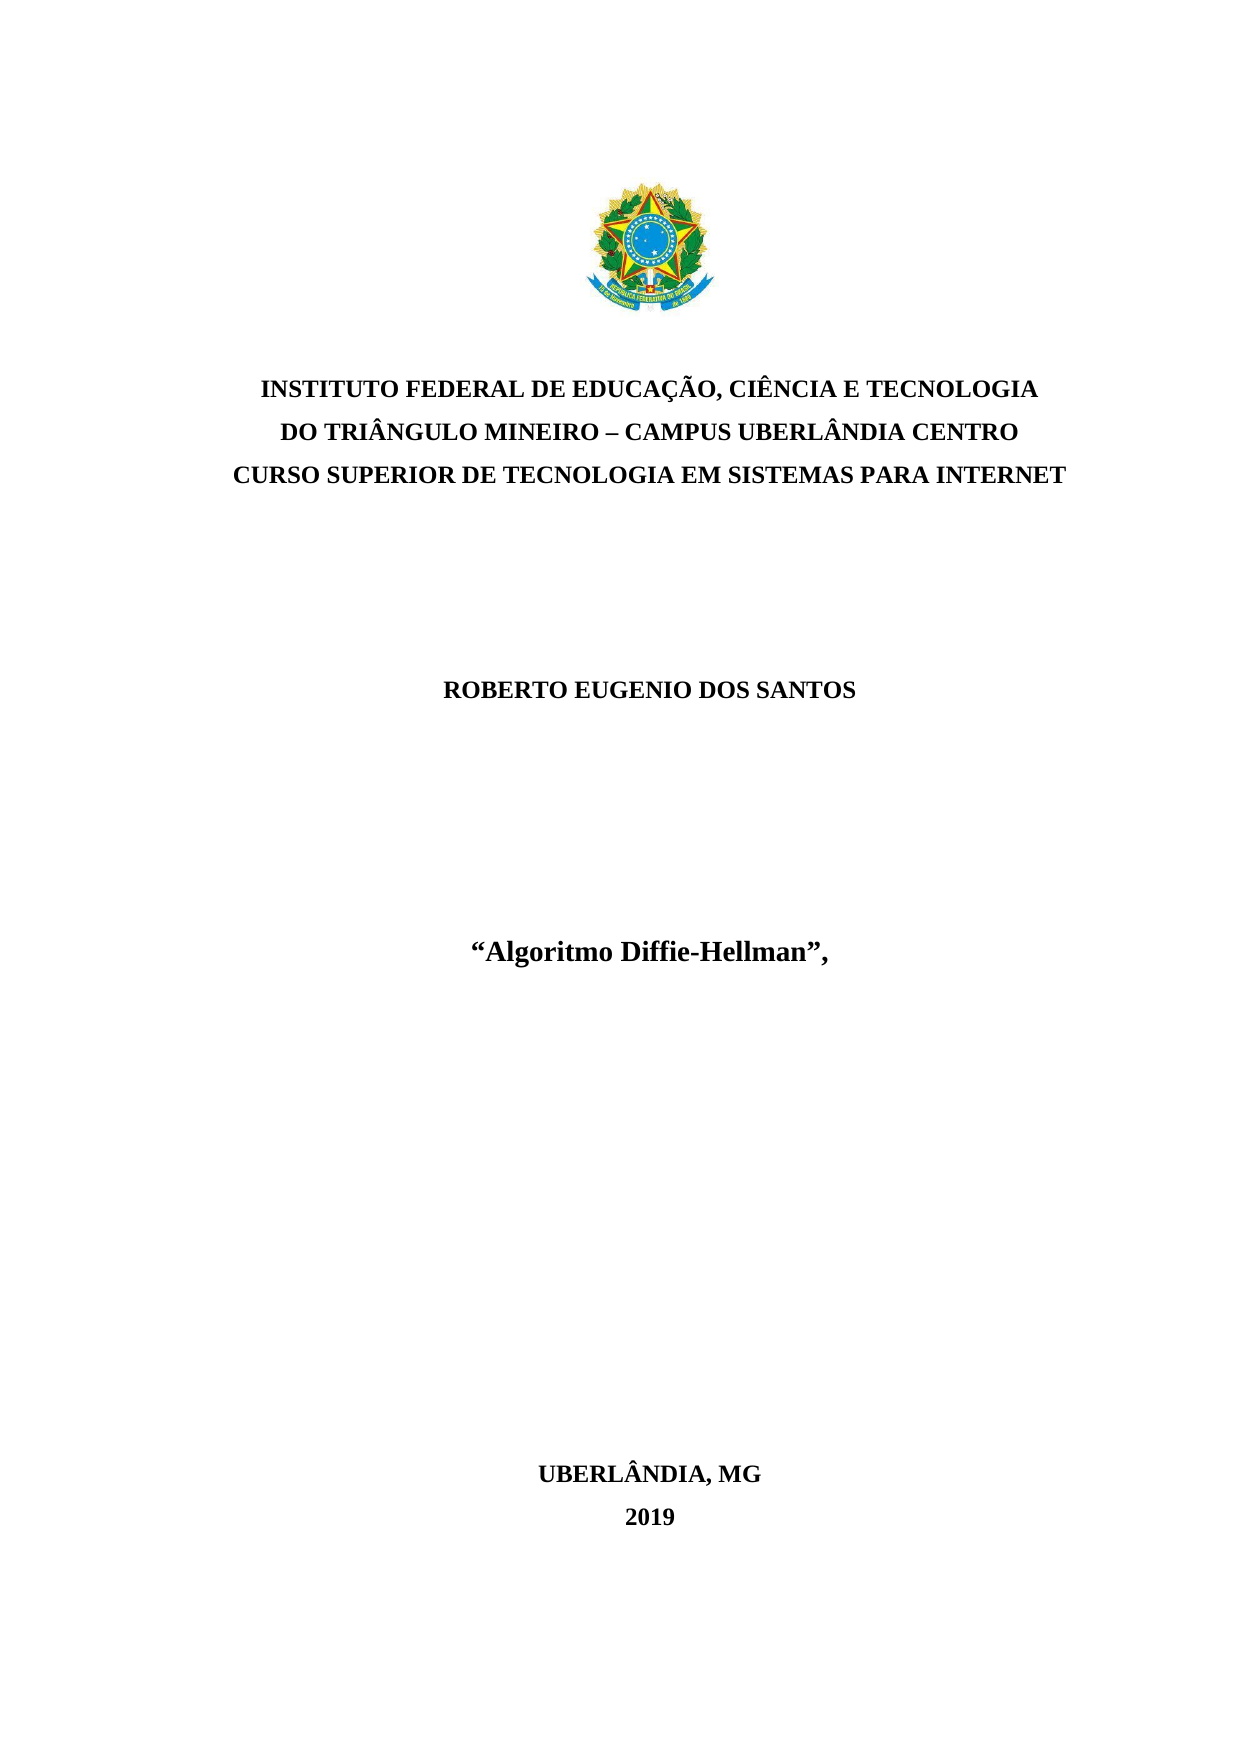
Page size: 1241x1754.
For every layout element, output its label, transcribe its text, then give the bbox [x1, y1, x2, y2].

text UBERLÂNDIA, MG [177, 1459, 1122, 1488]
picture [580, 177, 720, 317]
text CURSO SUPERIOR DE TECNOLOGIA EM SISTEMAS PARA INTERNET [177, 460, 1122, 489]
text DO TRIÂNGULO MINEIRO – CAMPUS UBERLÂNDIA CENTRO [177, 417, 1122, 446]
text 2019 [177, 1502, 1122, 1531]
text “Algoritmo Diffie-Hellman”, [177, 934, 1122, 968]
text INSTITUTO FEDERAL DE EDUCAÇÃO, CIÊNCIA E TECNOLOGIA [177, 374, 1122, 402]
text ROBERTO EUGENIO DOS SANTOS [177, 676, 1122, 704]
